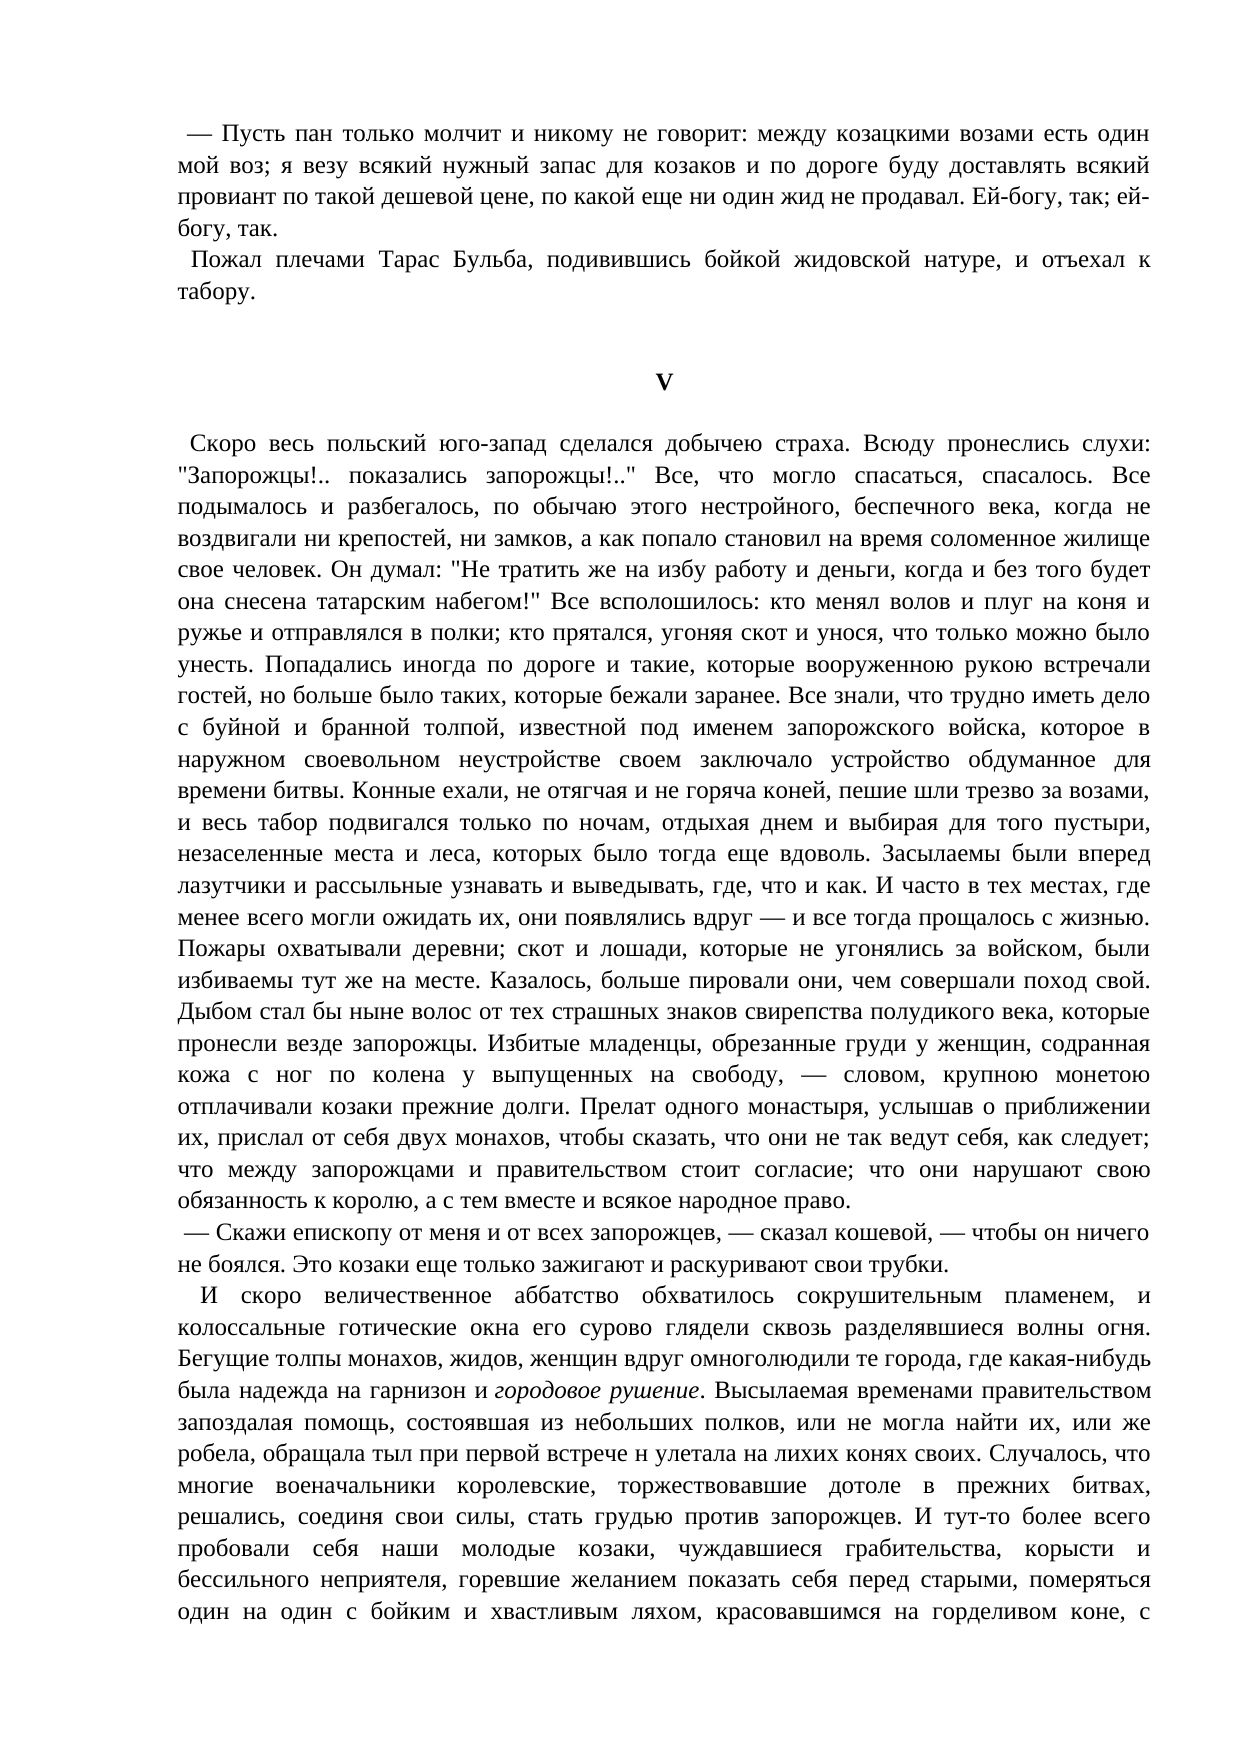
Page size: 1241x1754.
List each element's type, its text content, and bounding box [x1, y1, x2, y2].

text V [177, 367, 1152, 396]
text Скоро весь польский юго-запад сделался добычею страха. Всюду пронеслись слухи: "Запорожцы!.. показались запорожцы!.." Все, что могло спасаться, спасалось. Все подымалось и разбегалось, по обычаю этого нестройного, беспечного века, когда не воздвигали ни крепостей, ни замков, а как попало становил на время соломенное жилище свое человек. Он думал: "Не тратить же на избу работу и деньги, когда и без того будет она снесена татарским набегом!" Все всполошилось: кто менял волов и плуг на коня и ружье и отправлялся в полки; кто прятался, угоняя скот и унося, что только можно было унесть. Попадались иногда по дороге и такие, которые вооруженною рукою встречали гостей, но больше было таких, которые бежали заранее. Все знали, что трудно иметь дело с буйной и бранной толпой, известной под именем запорожского войска, которое в наружном своевольном неустройстве своем заключало устройство обдуманное для времени битвы. Конные ехали, не отягчая и не горяча коней, пешие шли трезво за возами, и весь табор подвигался только по ночам, отдыхая днем и выбирая для того пустыри, незаселенные места и леса, которых было тогда еще вдоволь. Засылаемы были вперед лазутчики и рассыльные узнавать и выведывать, где, что и как. И часто в тех местах, где менее всего могли ожидать их, они появлялись вдруг — и все тогда прощалось с жизнью. Пожары охватывали деревни; скот и лошади, которые не угонялись за войском, были избиваемы тут же на месте. Казалось, больше пировали они, чем совершали поход свой. Дыбом стал бы ныне волос от тех страшных знаков свирепства полудикого века, которые пронесли везде запорожцы. Избитые младенцы, обрезанные груди у женщин, содранная кожа с ног по колена у выпущенных на свободу, — словом, крупною монетою отплачивали козаки прежние долги. Прелат одного монастыря, услышав о приближении их, прислал от себя двух монахов, чтобы сказать, что они не так ведут себя, как следует; что между запорожцами и правительством стоит согласие; что они нарушают свою обязанность к королю, а с тем вместе и всякое народное право. [177, 428, 1152, 1214]
text — Скажи епископу от меня и от всех запорожцев, — сказал кошевой, — чтобы он ничего не боялся. Это козаки еще только зажигают и раскуривают свои трубки. [177, 1217, 1152, 1277]
text Пожал плечами Тарас Бульба, подивившись бойкой жидовской натуре, и отъехал к табору. [177, 244, 1152, 305]
